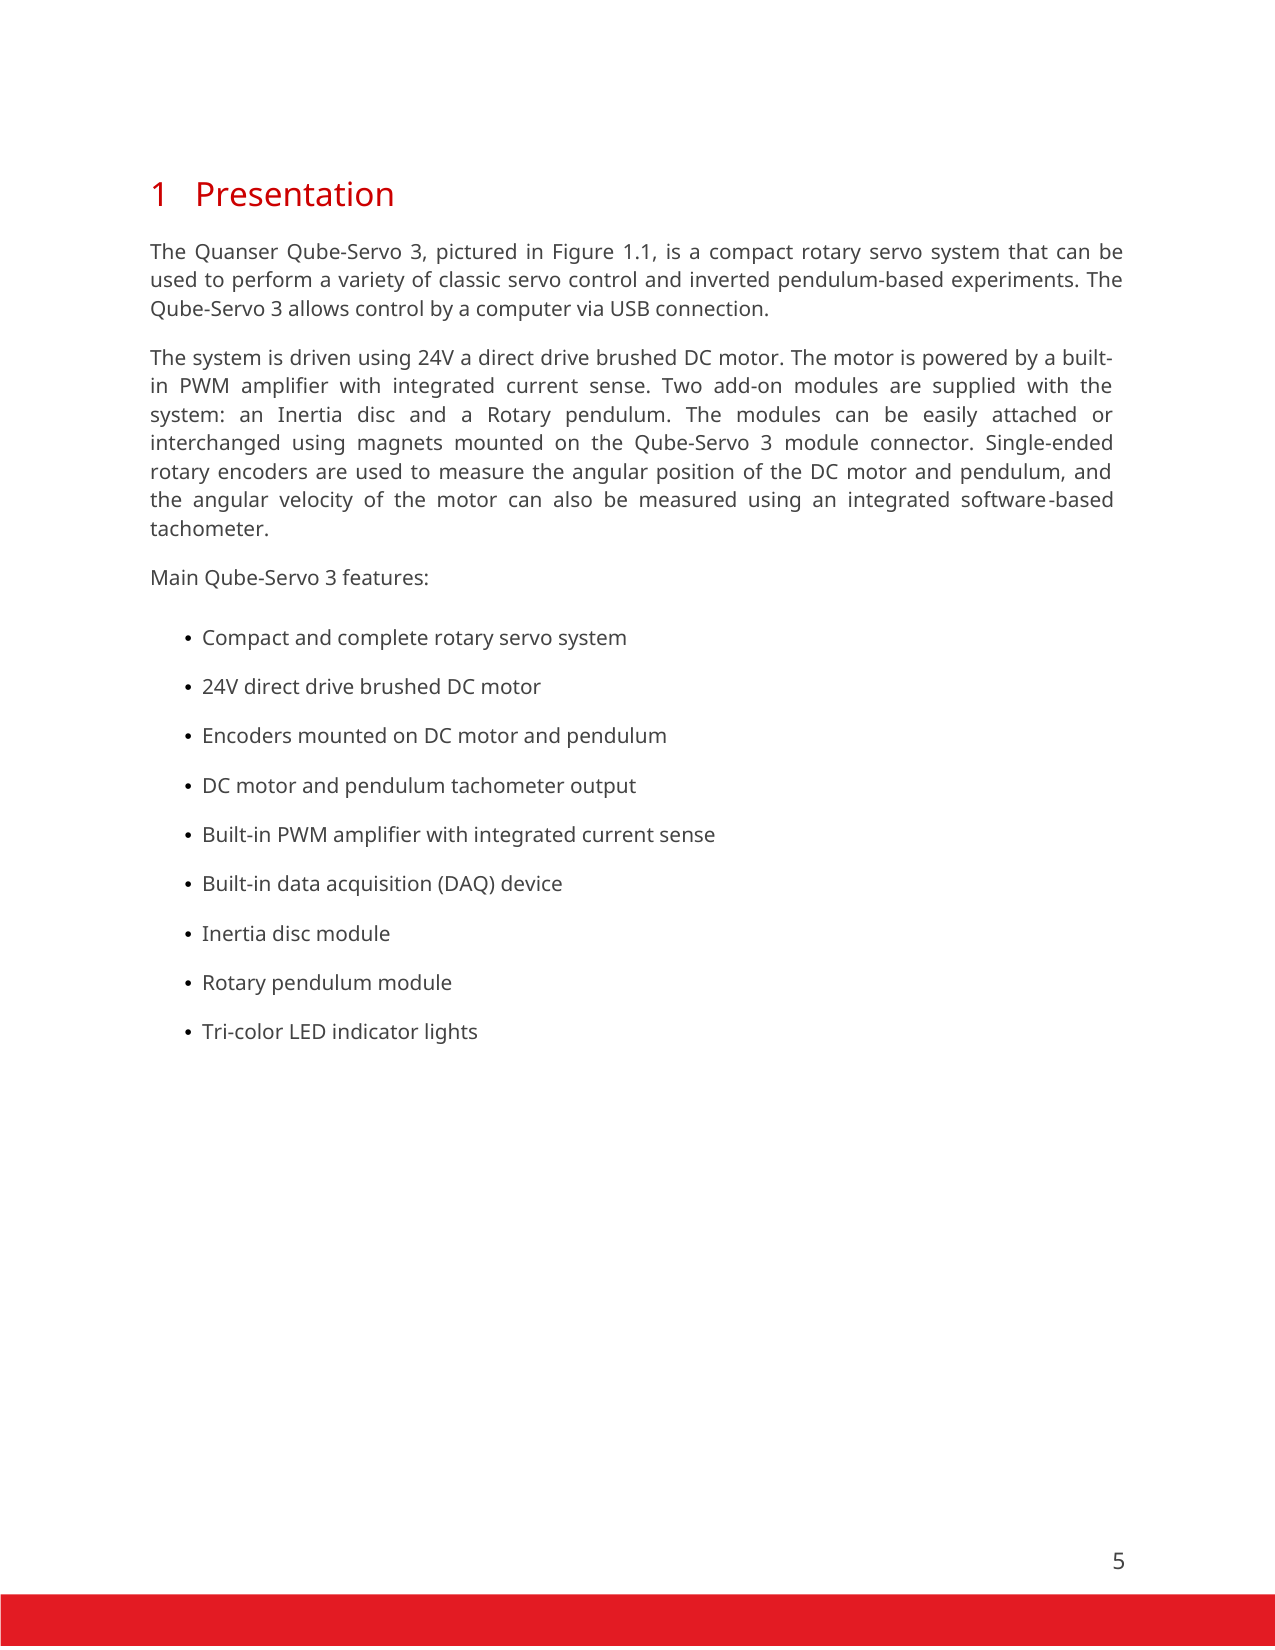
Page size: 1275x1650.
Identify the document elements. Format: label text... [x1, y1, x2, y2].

text The system is driven using 24V a direct drive brushed DC motor. The motor is powered by a built-in PWM amplifier with integrated current sense. Two add-on modules are supplied with the system: an Inertia disc and a Rotary pendulum. The modules can be easily attached or interchanged using magnets mounted on the Qube-Servo 3 module connector. Single-ended rotary encoders are used to measure the angular position of the DC motor and pendulum, and the angular velocity of the motor can also be measured using an integrated software-based tachometer. [150, 343, 1114, 542]
list Built-in PWM amplifier with integrated current sense [184, 820, 1114, 849]
list 24V direct drive brushed DC motor [184, 672, 1114, 701]
list Compact and complete rotary servo system [184, 623, 1114, 652]
list Built-in data acquisition (DAQ) device [184, 869, 1114, 898]
list DC motor and pendulum tachometer output [184, 771, 1114, 799]
list Tri-color LED indicator lights [184, 1017, 1114, 1046]
list Encoders mounted on DC motor and pendulum [184, 722, 1114, 750]
text Main Qube-Servo 3 features: [150, 563, 1114, 592]
list Inertia disc module [184, 919, 1114, 947]
list Rotary pendulum module [184, 968, 1114, 996]
subtitle Presentation [150, 171, 1125, 216]
text The Quanser Qube-Servo 3, pictured in Figure 1.1, is a compact rotary servo system that can be used to perform a variety of classic servo control and inverted pendulum-based experiments. The Qube-Servo 3 allows control by a computer via USB connection. [150, 237, 1125, 322]
